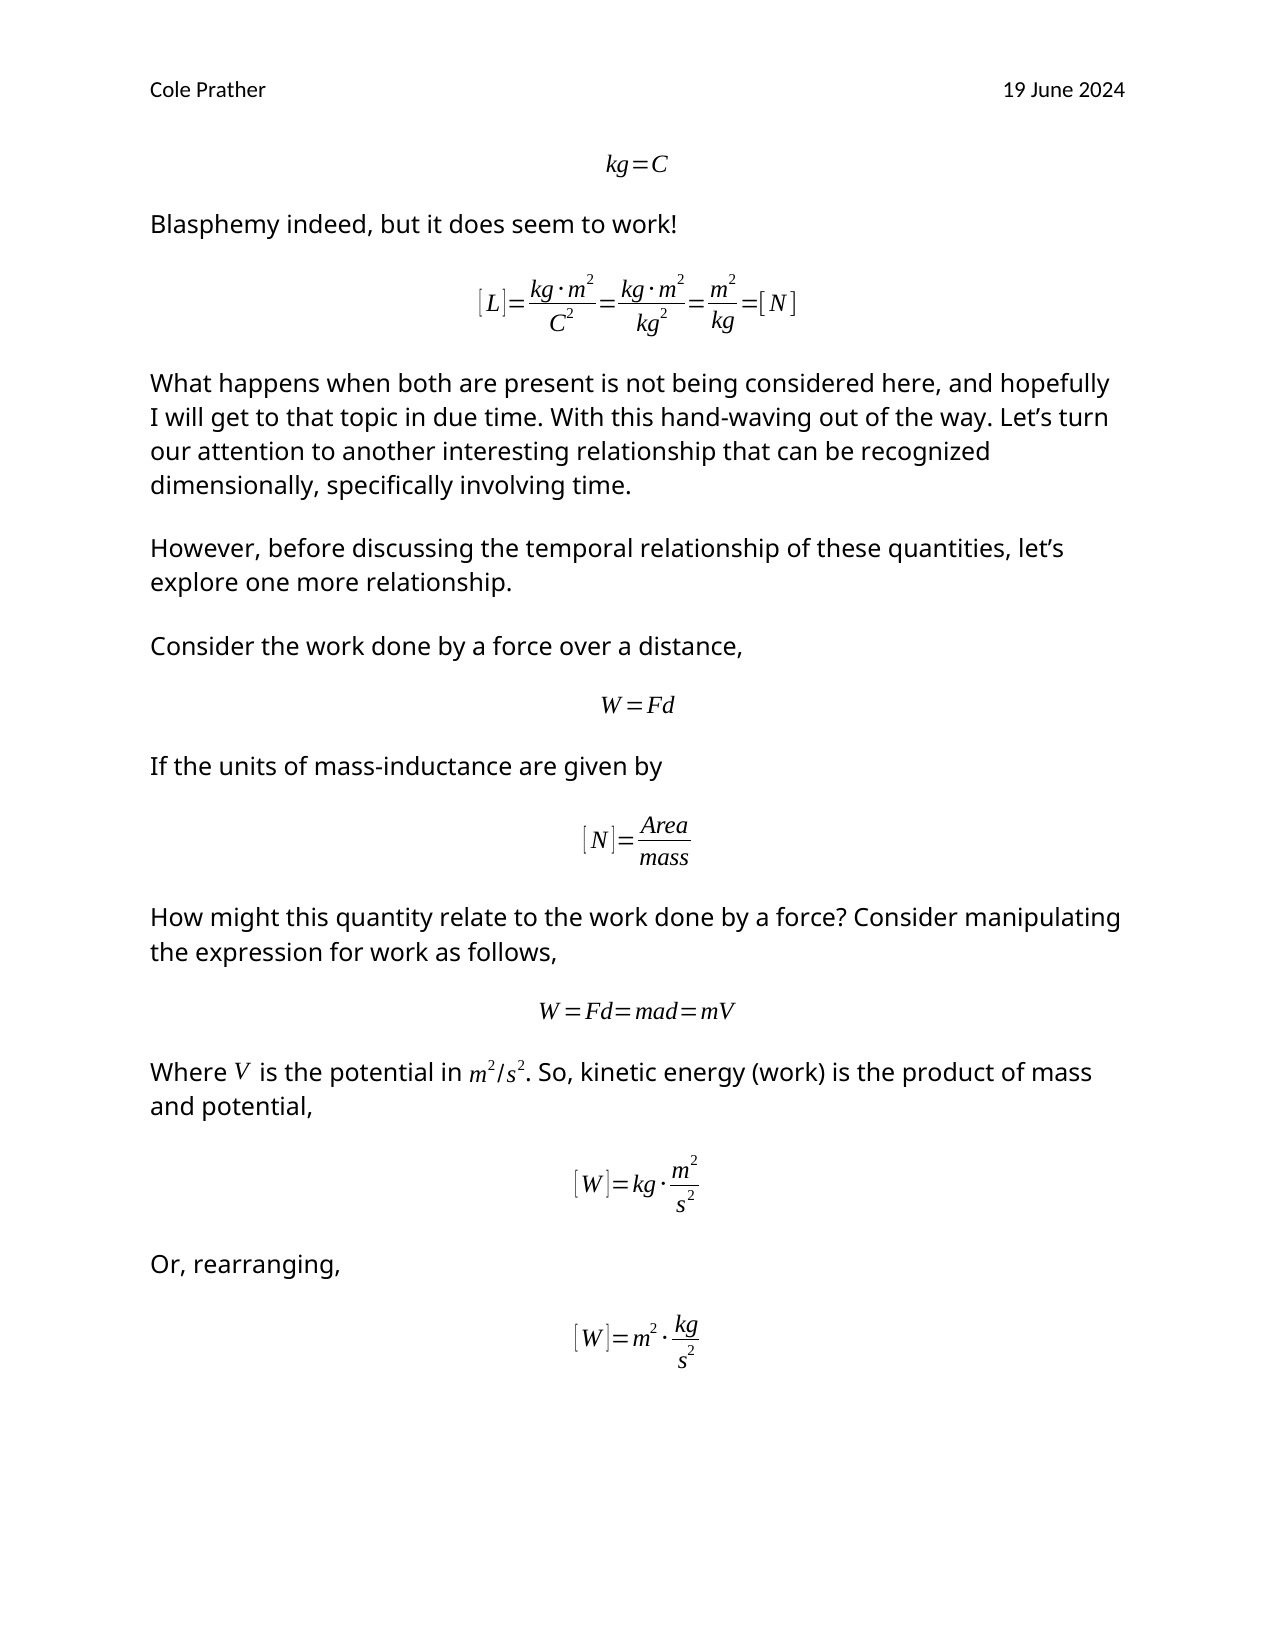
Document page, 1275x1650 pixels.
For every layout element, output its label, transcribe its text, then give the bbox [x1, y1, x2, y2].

text How might this quantity relate to the work done by a force? Consider manipulating the expression for work as follows, [150, 900, 1125, 968]
text Where is the potential in . So, kinetic energy (work) is the product of mass and potential, [150, 1054, 1125, 1123]
text However, before discussing the temporal relationship of these quantities, let’s explore one more relationship. [150, 531, 1125, 599]
text Consider the work done by a force over a distance, [150, 628, 1125, 662]
text If the units of mass-inductance are given by [150, 749, 1125, 783]
text Blasphemy indeed, but it does seem to work! [150, 207, 1125, 241]
text Or, rearranging, [150, 1247, 1125, 1281]
text What happens when both are present is not being considered here, and hopefully I will get to that topic in due time. With this hand-waving out of the way. Let’s turn our attention to another interesting relationship that can be recognized dimensionally, specifically involving time. [150, 366, 1125, 502]
